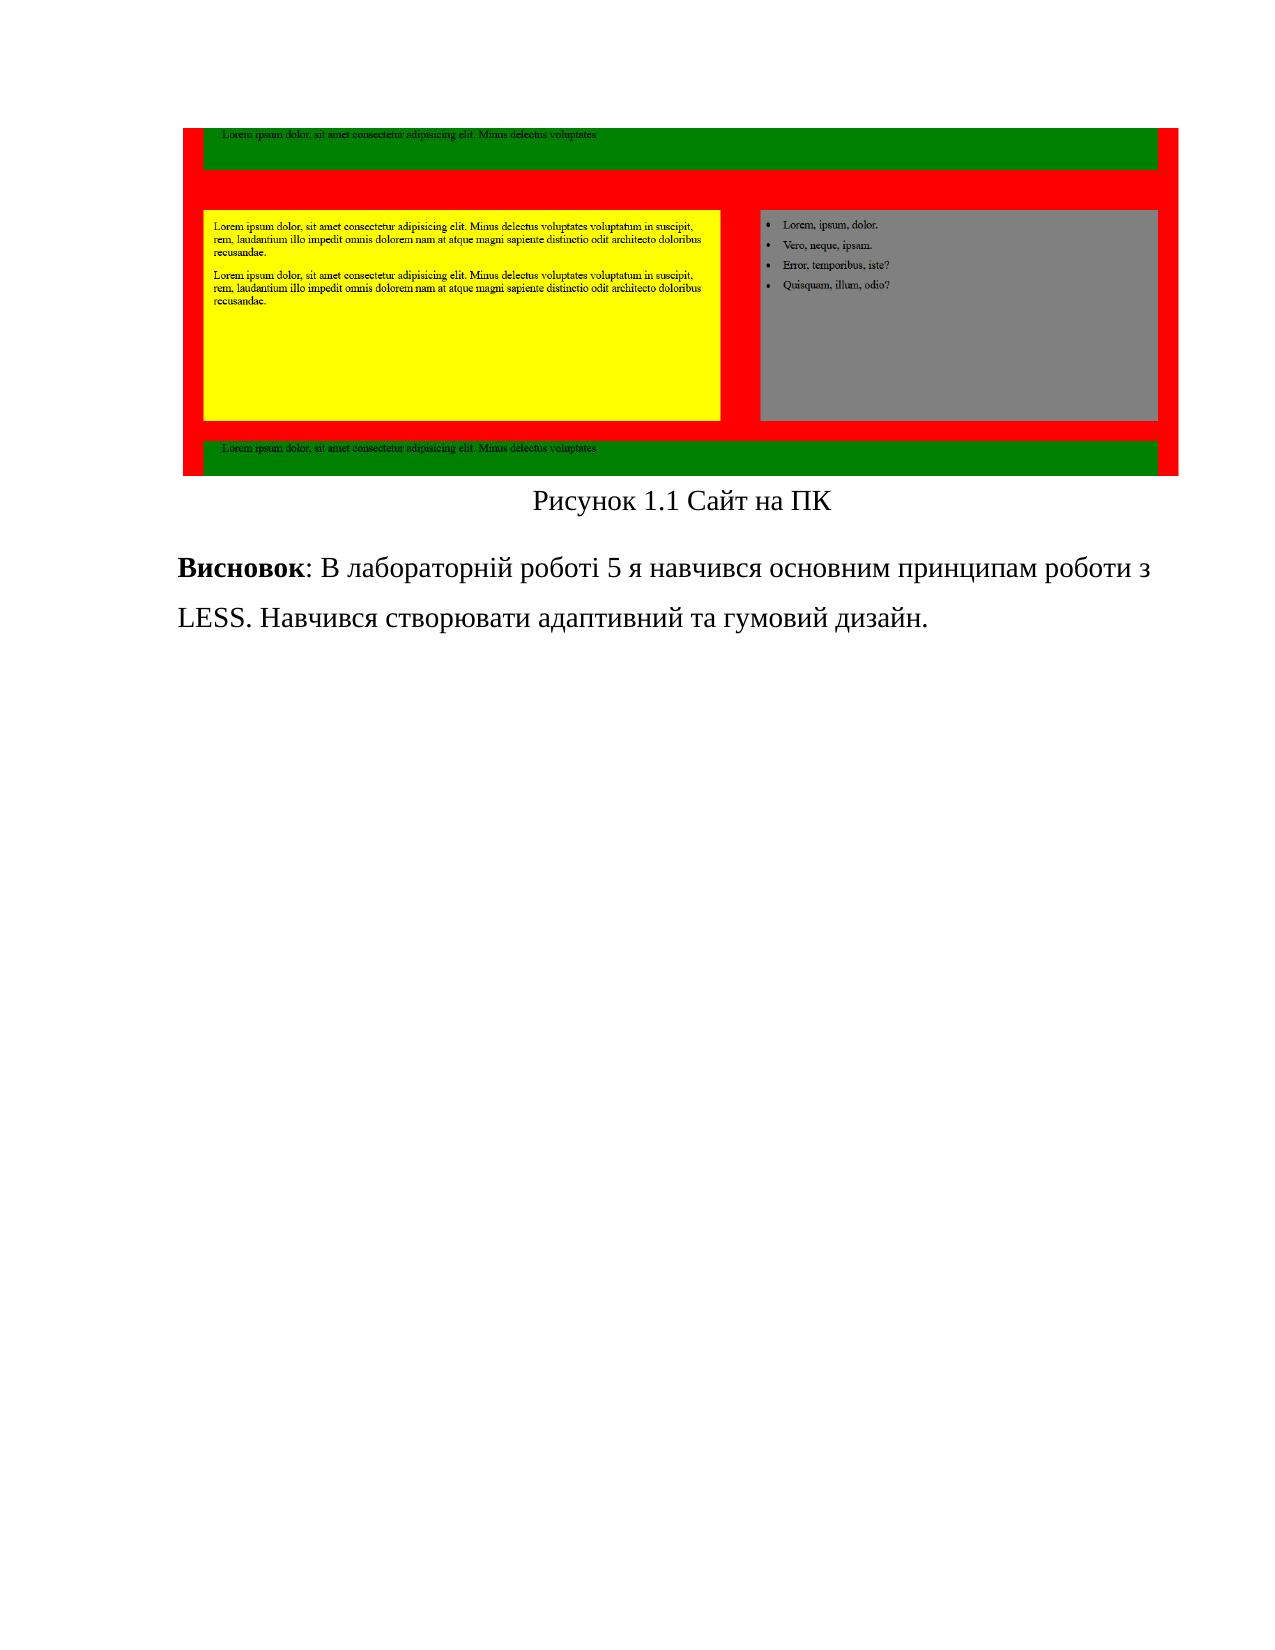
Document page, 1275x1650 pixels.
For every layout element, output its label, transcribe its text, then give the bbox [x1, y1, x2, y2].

picture [177, 118, 1187, 484]
text Висновок: В лабораторній роботі 5 я навчився основним принципам роботи з LESS. Навчився створювати адаптивний та гумовий дизайн. [177, 550, 1186, 634]
text Рисунок 1.1 Сайт на ПК [177, 484, 1186, 517]
